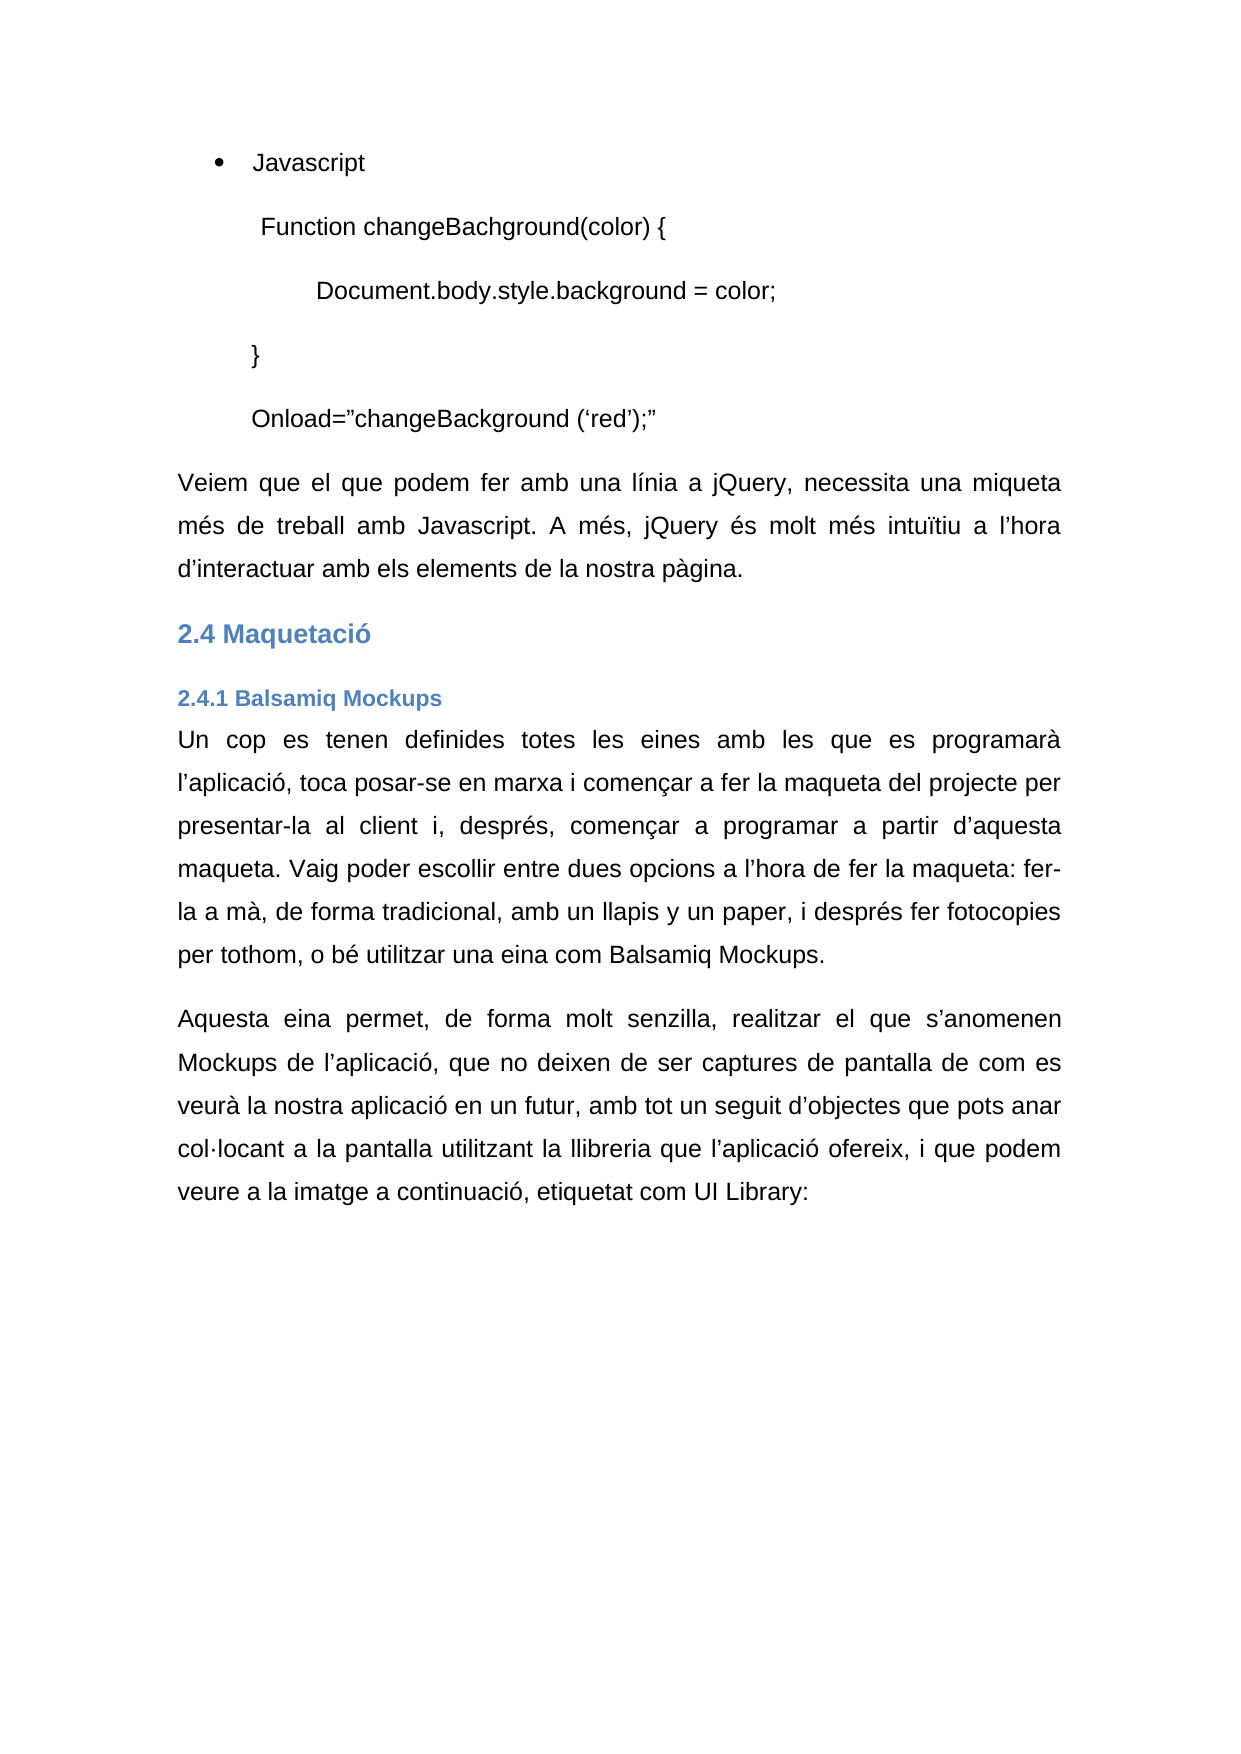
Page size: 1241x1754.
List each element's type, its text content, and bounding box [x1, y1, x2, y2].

text Onload=”changeBackground (‘red’);” [177, 403, 1063, 432]
text Un cop es tenen definides totes les eines amb les que es programarà l’aplicació, toca posar-se en marxa i començar a fer la maqueta del projecte per presentar-la al client i, després, començar a programar a partir d’aquesta maqueta. Vaig poder escollir entre dues opcions a l’hora de fer la maqueta: fer-la a mà, de forma tradicional, amb un llapis y un paper, i després fer fotocopies per tothom, o bé utilitzar una eina com Balsamiq Mockups. [177, 725, 1063, 969]
subtitle 2.4 Maquetació [177, 618, 1063, 649]
text Aquesta eina permet, de forma molt senzilla, realitzar el que s’anomenen Mockups de l’aplicació, que no deixen de ser captures de pantalla de com es veurà la nostra aplicació en un futur, amb tot un seguit d’objectes que pots anar col·locant a la pantalla utilitzant la llibreria que l’aplicació ofereix, i que podem veure a la imatge a continuació, etiquetat com UI Library: [177, 1004, 1063, 1206]
text Function changeBachground(color) { [177, 212, 1063, 240]
text Veiem que el que podem fer amb una línia a jQuery, necessita una miqueta més de treball amb Javascript. A més, jQuery és molt més intuïtiu a l’hora d’interactuar amb els elements de la nostra pàgina. [177, 467, 1063, 582]
text Document.body.style.background = color; [177, 276, 1063, 304]
subtitle 2.4.1 Balsamiq Mockups [177, 685, 1063, 712]
text } [177, 339, 1063, 368]
list Javascript [215, 148, 1063, 176]
